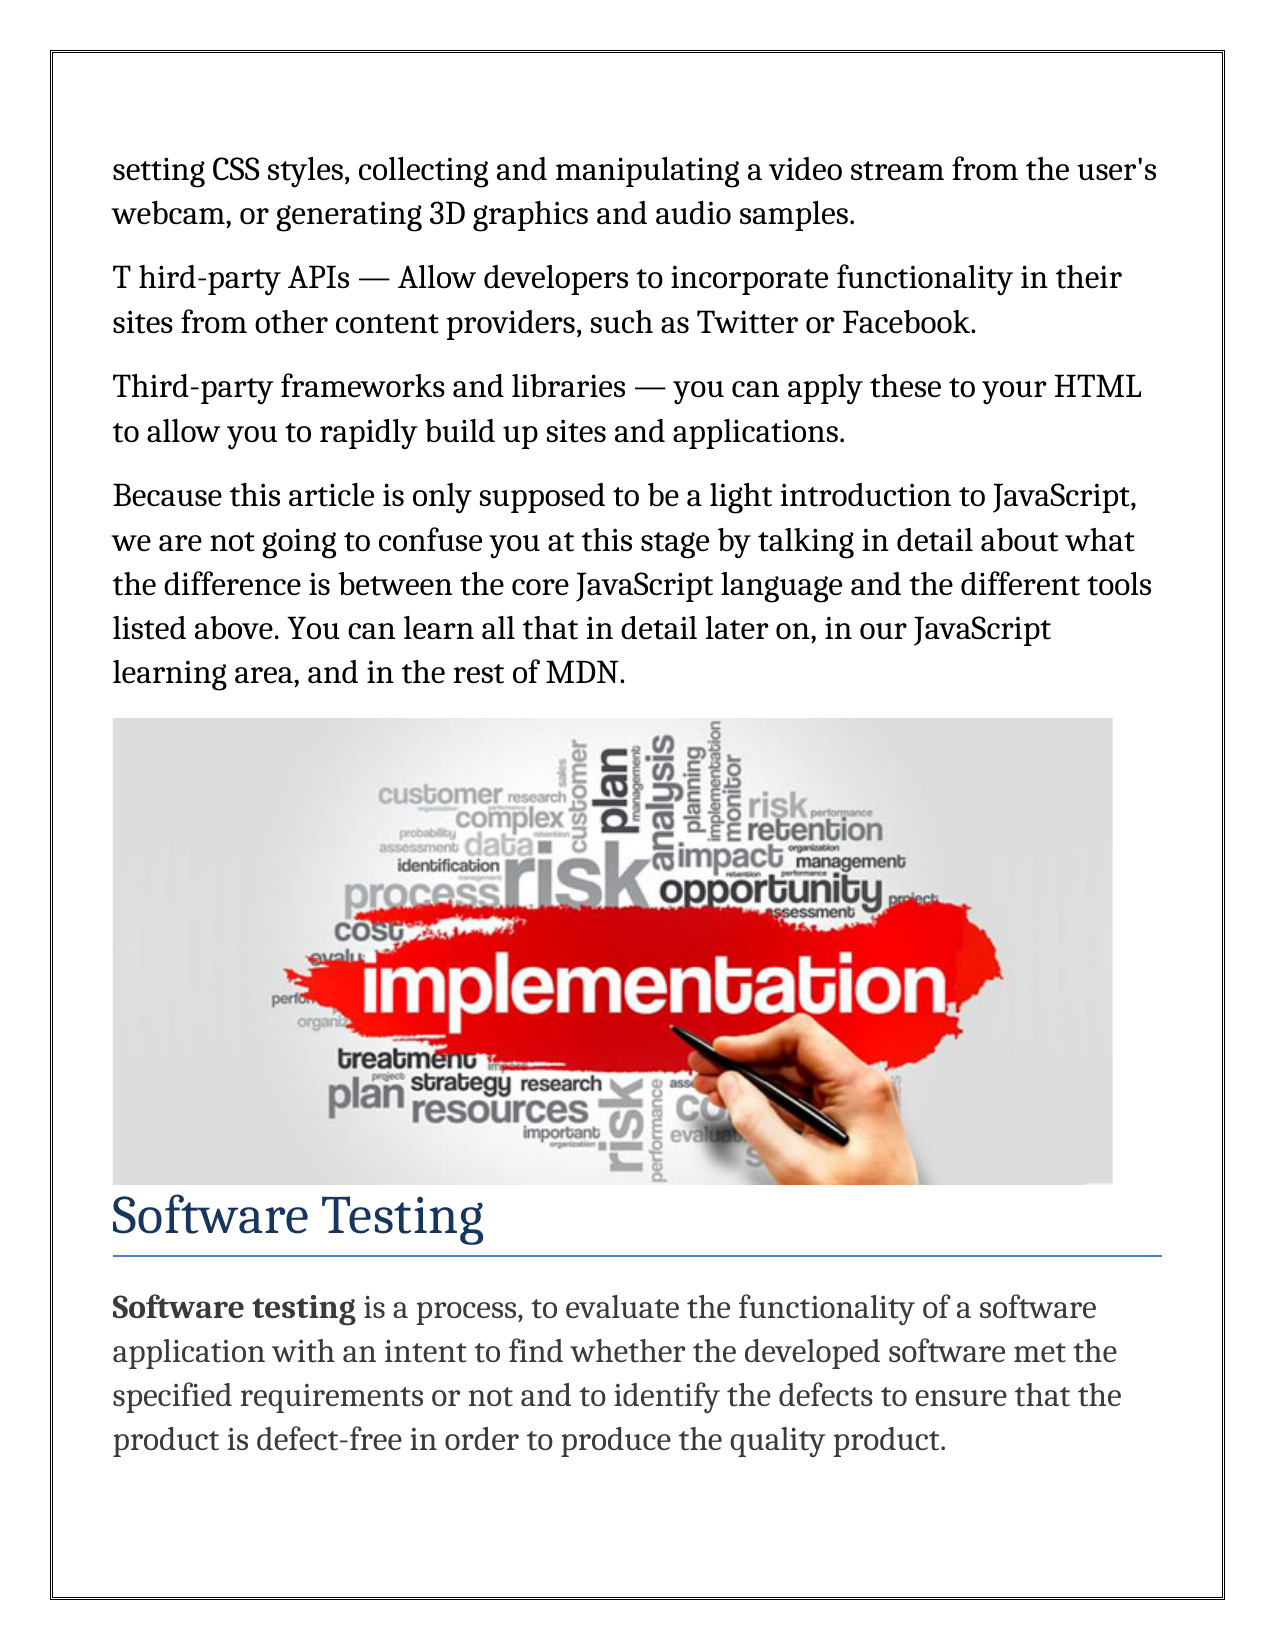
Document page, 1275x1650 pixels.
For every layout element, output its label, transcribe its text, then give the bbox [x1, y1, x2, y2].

text Software testing is a process, to evaluate the functionality of a software application with an intent to find whether the developed software met the specified requirements or not and to identify the defects to ensure that the product is defect-free in order to produce the quality product. [112, 1289, 1162, 1459]
text Third-party frameworks and libraries — you can apply these to your HTML to allow you to rapidly build up sites and applications. [112, 368, 1162, 450]
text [112, 150, 1162, 232]
text T hird-party APIs — Allow developers to incorporate functionality in their sites from other content providers, such as Twitter or Facebook. [112, 259, 1162, 341]
picture [112, 718, 1113, 1185]
title Software Testing [112, 1185, 1162, 1257]
text Because this article is only supposed to be a light introduction to JavaScript, we are not going to confuse you at this stage by talking in detail about what the difference is between the core JavaScript language and the different tools listed above. You can learn all that in detail later on, in our JavaScript learning area, and in the rest of MDN. [112, 477, 1162, 691]
